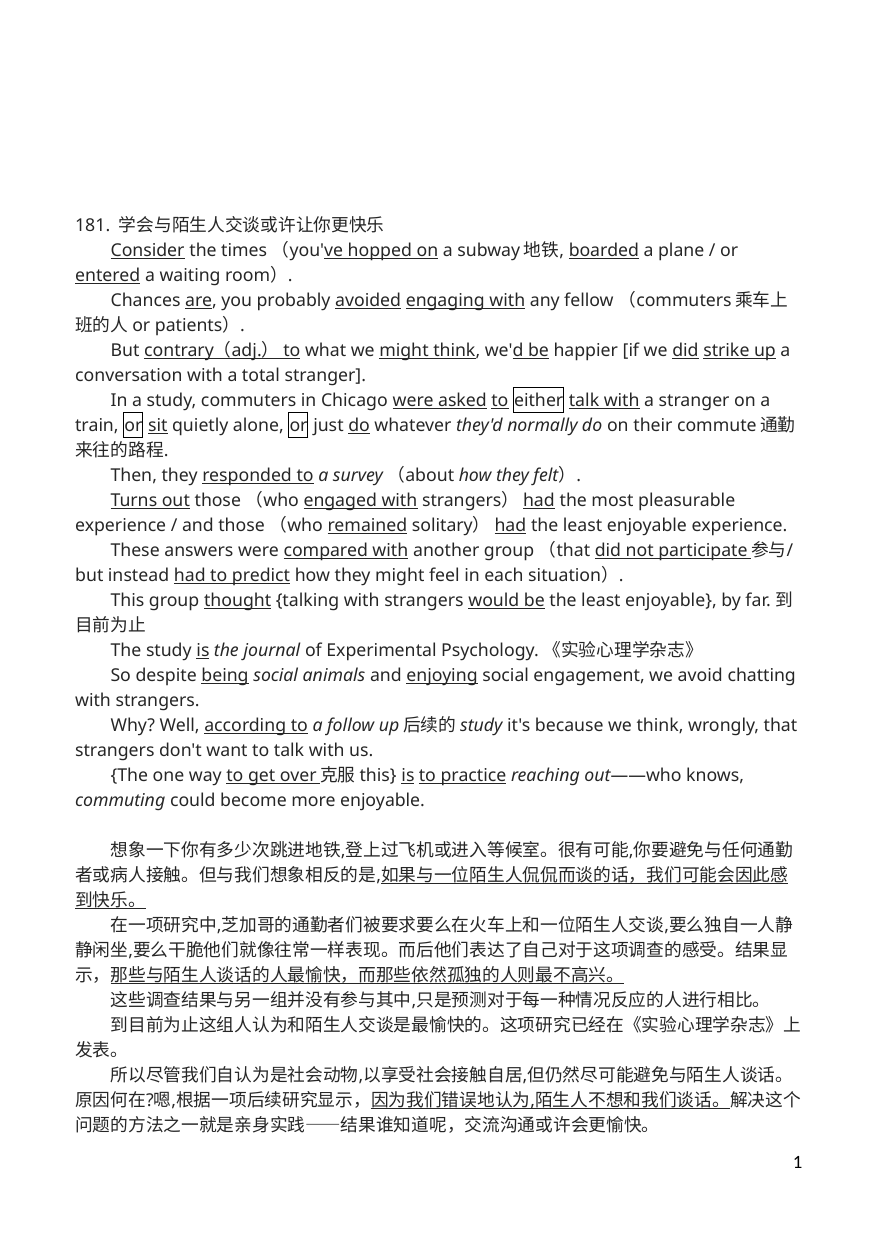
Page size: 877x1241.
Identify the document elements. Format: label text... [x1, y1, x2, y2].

text These answers were compared with another group （that did not participate参与/ but instead had to predict how they might feel in each situation）. [75, 537, 802, 587]
text But contrary（adj.） to what we might think, we'd be happier [if we did strike up a conversation with a total stranger]. [75, 337, 802, 387]
text The study is the journal of Experimental Psychology. 《实验心理学杂志》 [75, 637, 802, 662]
text Then, they responded to a survey （about how they felt）. [75, 462, 802, 487]
text This group thought {talking with strangers would be the least enjoyable}, by far. 到目前为止 [75, 587, 802, 637]
text Consider the times （you've hopped on a subway地铁, boarded a plane / or entered a waiting room）. [75, 237, 802, 287]
text 这些调查结果与另一组并没有参与其中,只是预测对于每一种情况反应的人进行相比。 [75, 987, 802, 1012]
text 到目前为止这组人认为和陌生人交谈是最愉快的。这项研究已经在《实验心理学杂志》上发表。 [75, 1012, 802, 1062]
text In a study, commuters in Chicago were asked to either talk with a stranger on a train, or sit quietly alone, or just do whatever they'd normally do on their commute通勤来往的路程. [75, 387, 802, 462]
text 想象一下你有多少次跳进地铁,登上过飞机或进入等候室。很有可能,你要避免与任何通勤者或病人接触。但与我们想象相反的是,如果与一位陌生人侃侃而谈的话，我们可能会因此感到快乐。 [75, 837, 802, 912]
text Why? Well, according to a follow up后续的 study it's because we think, wrongly, that strangers don't want to talk with us. [75, 712, 802, 762]
text Turns out those （who engaged with strangers） had the most pleasurable experience / and those （who remained solitary） had the least enjoyable experience. [75, 487, 802, 537]
list 学会与陌生人交谈或许让你更快乐 [75, 212, 802, 237]
text 所以尽管我们自认为是社会动物,以享受社会接触自居,但仍然尽可能避免与陌生人谈话。原因何在?嗯,根据一项后续研究显示，因为我们错误地认为,陌生人不想和我们谈话。解决这个问题的方法之一就是亲身实践——结果谁知道呢，交流沟通或许会更愉快。 [75, 1062, 802, 1137]
text 在一项研究中,芝加哥的通勤者们被要求要么在火车上和一位陌生人交谈,要么独自一人静静闲坐,要么干脆他们就像往常一样表现。而后他们表达了自己对于这项调查的感受。结果显示，那些与陌生人谈话的人最愉快，而那些依然孤独的人则最不高兴。 [75, 912, 802, 987]
text Chances are, you probably avoided engaging with any fellow （commuters乘车上班的人 or patients）. [75, 287, 802, 337]
text {The one way to get over克服 this} is to practice reaching out——who knows, commuting could become more enjoyable. [75, 762, 802, 812]
text So despite being social animals and enjoying social engagement, we avoid chatting with strangers. [75, 662, 802, 712]
